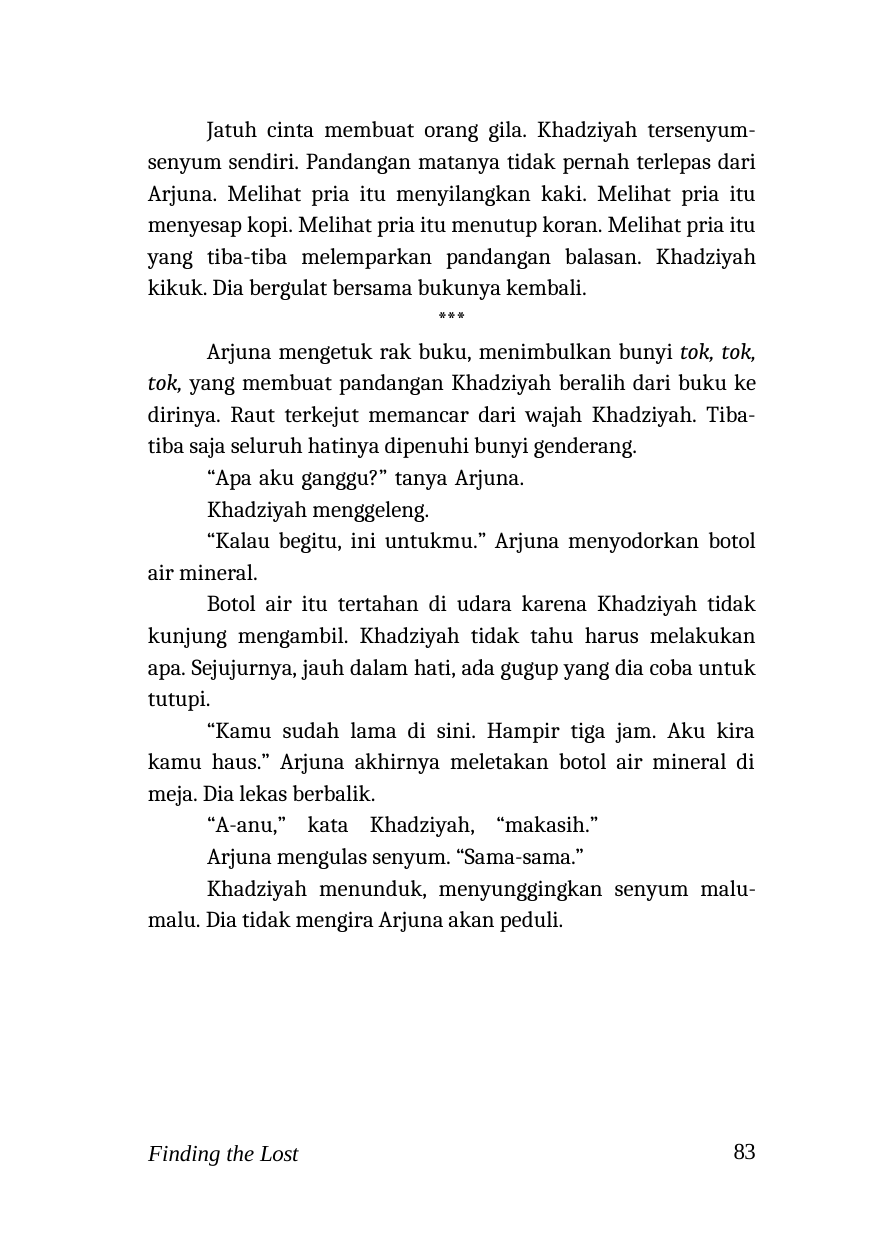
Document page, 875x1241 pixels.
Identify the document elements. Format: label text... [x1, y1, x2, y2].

text “Kamu sudah lama di sini. Hampir tiga jam. Aku kira kamu haus.” Arjuna akhirnya meletakan botol air mineral di meja. Dia lekas berbalik. [148, 717, 756, 807]
text “Apa aku ganggu?” tanya Arjuna. Khadziyah menggeleng. [207, 465, 524, 523]
text “A-anu,” kata Khadziyah, “makasih.” Arjuna mengulas senyum. “Sama-sama.” [207, 812, 598, 870]
text Jatuh cinta membuat orang gila. Khadziyah tersenyum- senyum sendiri. Pandangan matanya tidak pernah terlepas dari Arjuna. Melihat pria itu menyilangkan kaki. Melihat pria itu menyesap kopi. Melihat pria itu menutup koran. Melihat pria itu yang tiba-tiba melemparkan pandangan balasan. Khadziyah kikuk. Dia bergulat bersama bukunya kembali. [148, 117, 757, 301]
text Botol air itu tertahan di udara karena Khadziyah tidak kunjung mengambil. Khadziyah tidak tahu harus melakukan apa. Sejujurnya, jauh dalam hati, ada gugup yang dia coba untuk tutupi. [148, 591, 756, 712]
text *** [160, 307, 743, 333]
text Khadziyah menunduk, menyunggingkan senyum malu- malu. Dia tidak mengira Arjuna akan peduli. [148, 875, 756, 933]
text “Kalau begitu, ini untukmu.” Arjuna menyodorkan botol air mineral. [148, 528, 756, 586]
text Arjuna mengetuk rak buku, menimbulkan bunyi tok, tok, tok, yang membuat pandangan Khadziyah beralih dari buku ke dirinya. Raut terkejut memancar dari wajah Khadziyah. Tiba- tiba saja seluruh hatinya dipenuhi bunyi genderang. [148, 338, 757, 459]
